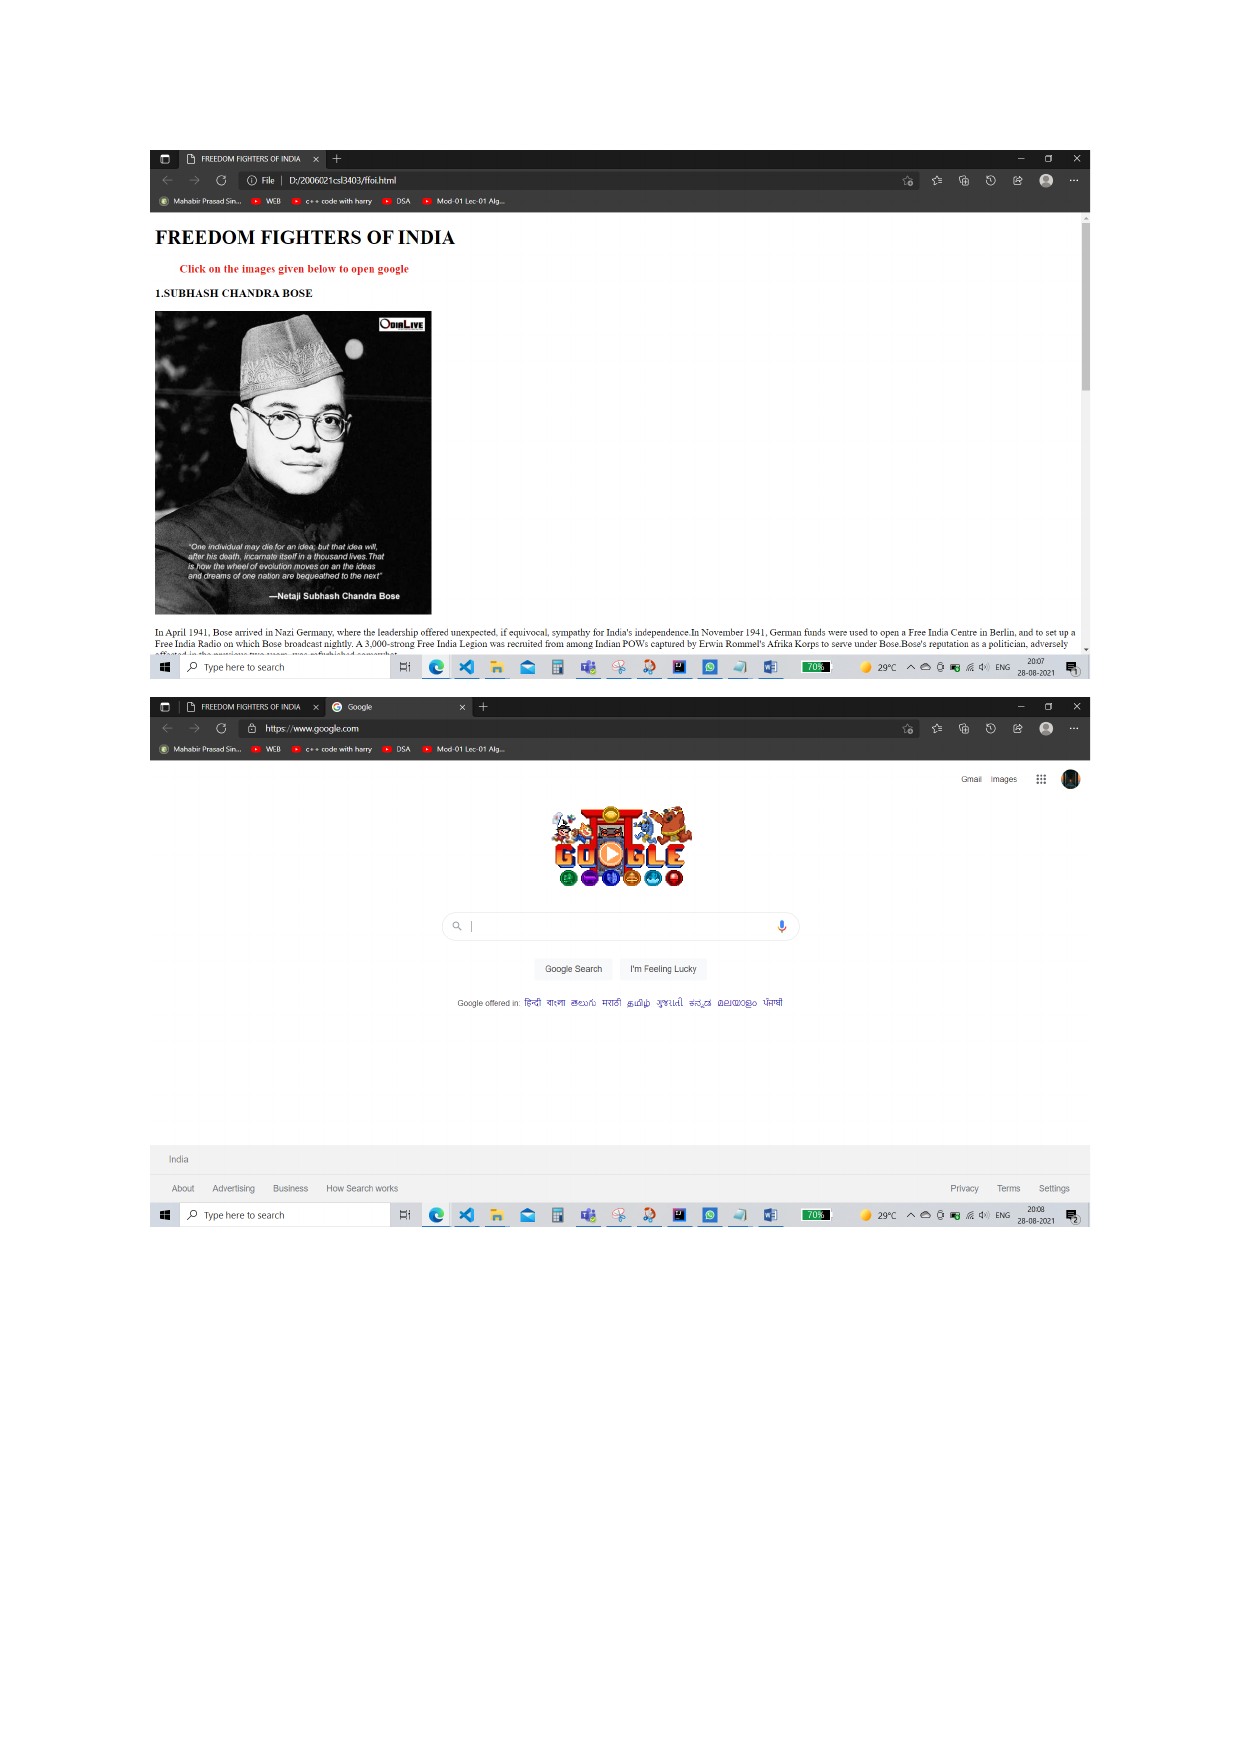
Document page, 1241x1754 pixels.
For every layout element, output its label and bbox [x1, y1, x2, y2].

picture [150, 697, 1091, 1227]
picture [150, 150, 1091, 679]
